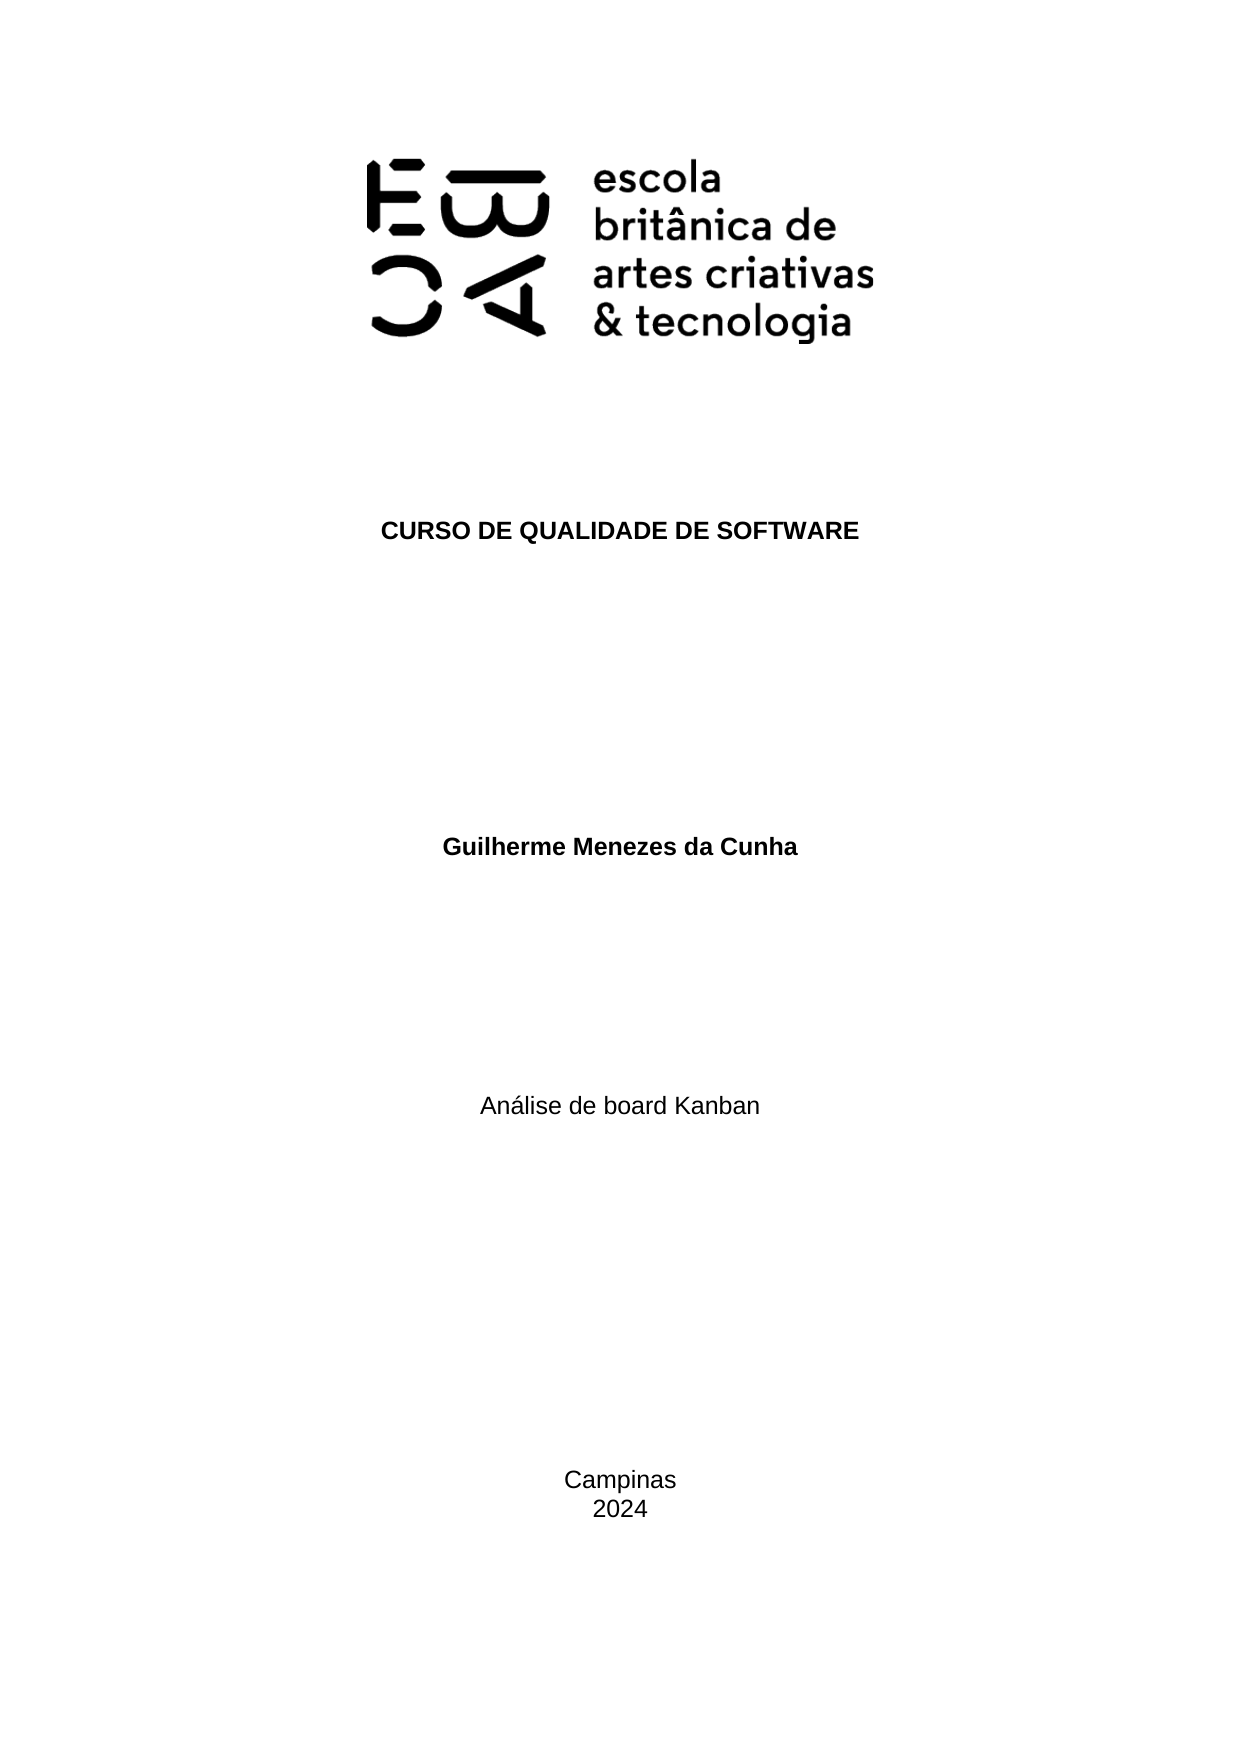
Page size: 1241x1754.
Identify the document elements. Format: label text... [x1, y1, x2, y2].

text Análise de board Kanban [150, 1091, 1090, 1120]
text Guilherme Menezes da Cunha [150, 832, 1090, 861]
text 2024 [150, 1493, 1090, 1522]
text Campinas [150, 1465, 1090, 1493]
text CURSO DE QUALIDADE DE SOFTWARE [150, 516, 1090, 545]
picture [367, 150, 874, 344]
